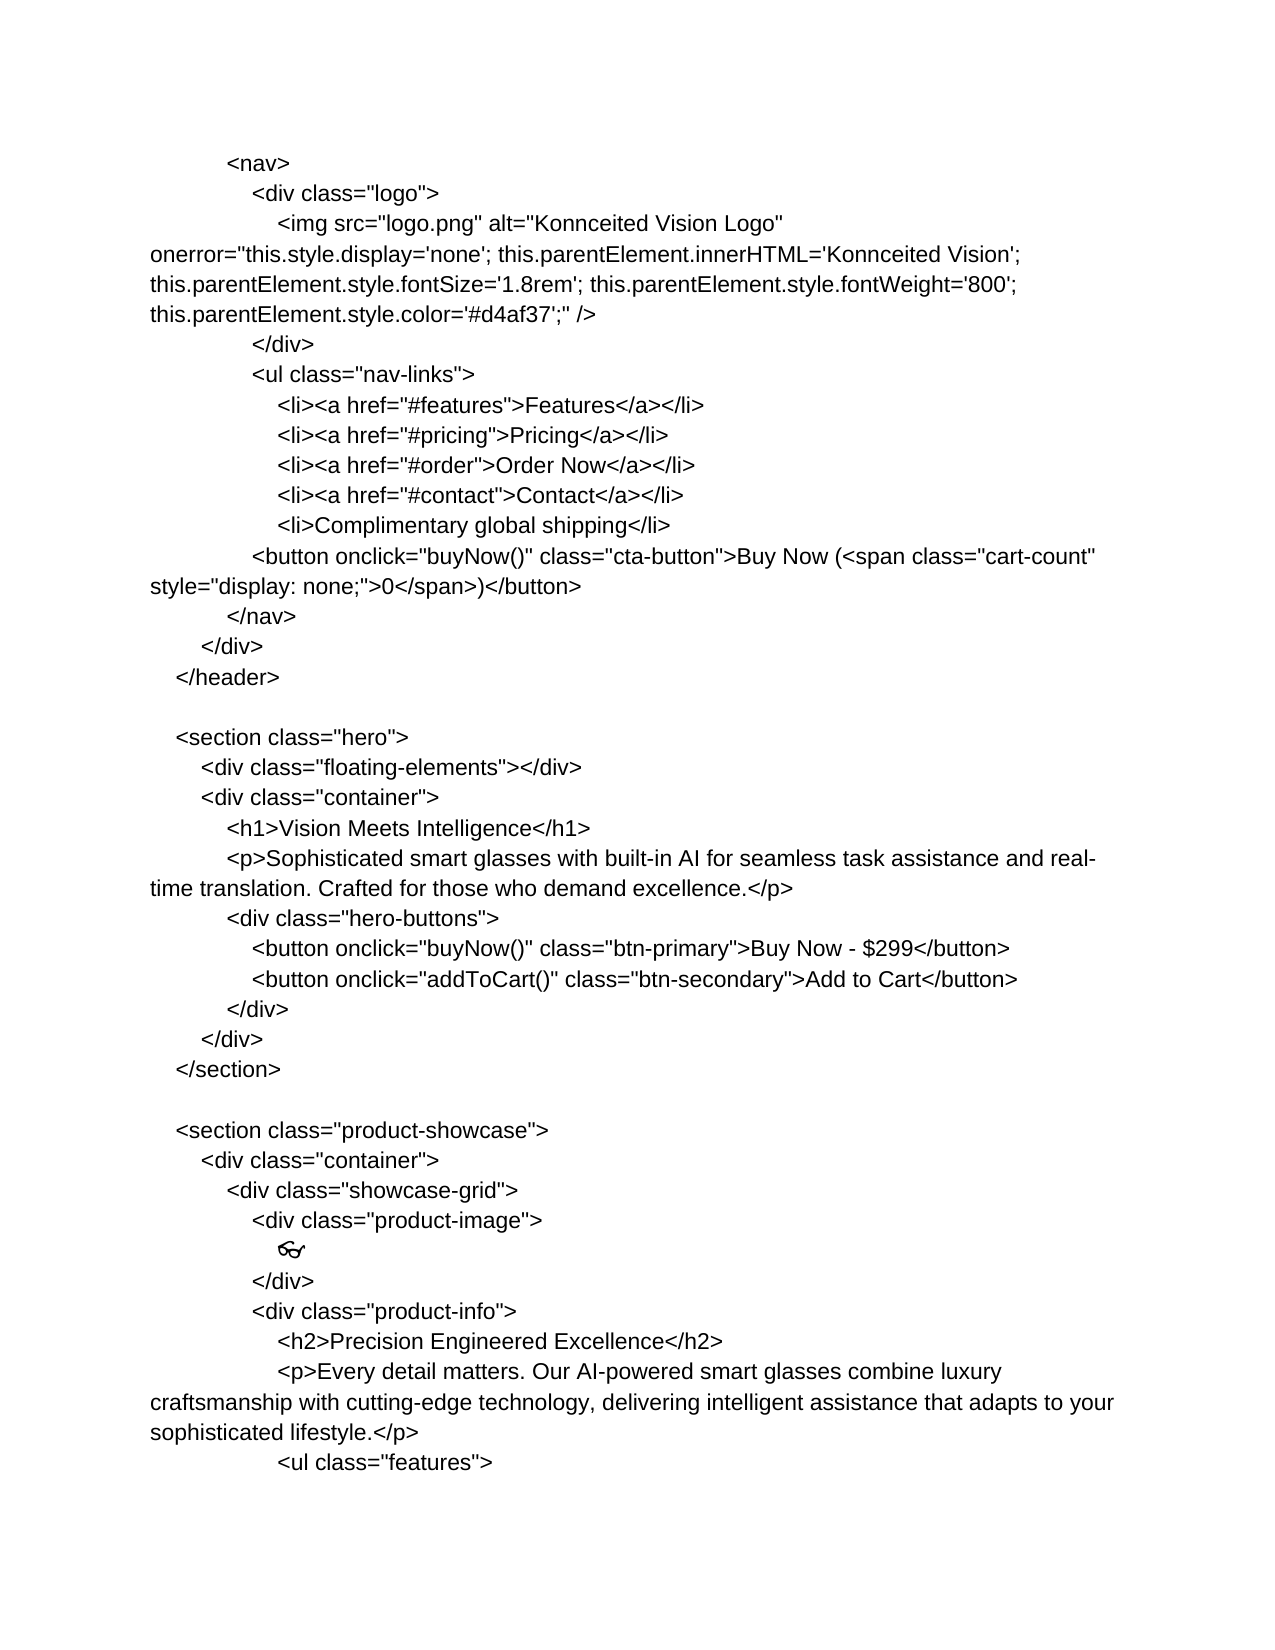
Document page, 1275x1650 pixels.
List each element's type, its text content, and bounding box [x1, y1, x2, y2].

text </nav> [150, 603, 1125, 629]
text <button onclick="buyNow()" class="cta-button">Buy Now (<span class="cart-count" style="display: none;">0</span>)</button> [150, 543, 1125, 599]
text <button onclick="buyNow()" class="btn-primary">Buy Now - $299</button> [150, 935, 1125, 962]
text <li>Complimentary global shipping</li> [150, 512, 1125, 539]
text <div class="logo"> [150, 180, 1125, 207]
text <p>Sophisticated smart glasses with built-in AI for seamless task assistance and real-time translation. Crafted for those who demand excellence.</p> [150, 845, 1125, 901]
text <li><a href="#pricing">Pricing</a></li> [150, 422, 1125, 448]
text </div> [150, 1268, 1125, 1294]
text <h2>Precision Engineered Excellence</h2> [150, 1328, 1125, 1354]
text <li><a href="#order">Order Now</a></li> [150, 452, 1125, 478]
text <button onclick="addToCart()" class="btn-secondary">Add to Cart</button> [150, 966, 1125, 992]
text <ul class="features"> [150, 1449, 1125, 1475]
text </header> [150, 663, 1125, 690]
text </div> [150, 633, 1125, 660]
text <li><a href="#features">Features</a></li> [150, 392, 1125, 418]
text <ul class="nav-links"> [150, 361, 1125, 388]
text </section> [150, 1056, 1125, 1083]
text <img src="logo.png" alt="Konnceited Vision Logo" onerror="this.style.display='none'; this.parentElement.innerHTML='Konnceited Vision'; this.parentElement.style.fontSize='1.8rem'; this.parentElement.style.fontWeight='800'; this.parentElement.style.color='#d4af37';" /> [150, 210, 1125, 327]
text <div class="floating-elements"></div> [150, 754, 1125, 781]
text <div class="product-info"> [150, 1298, 1125, 1324]
text <div class="product-image"> [150, 1207, 1125, 1234]
text <div class="showcase-grid"> [150, 1177, 1125, 1203]
text <li><a href="#contact">Contact</a></li> [150, 482, 1125, 509]
text <div class="container"> [150, 784, 1125, 811]
text <h1>Vision Meets Intelligence</h1> [150, 814, 1125, 841]
text </div> [150, 331, 1125, 358]
text </div> [150, 996, 1125, 1022]
text <div class="container"> [150, 1147, 1125, 1173]
text <section class="hero"> [150, 724, 1125, 750]
text </div> [150, 1026, 1125, 1052]
text <nav> [150, 150, 1125, 176]
text <p>Every detail matters. Our AI-powered smart glasses combine luxury craftsmanship with cutting-edge technology, delivering intelligent assistance that adapts to your sophisticated lifestyle.</p> [150, 1358, 1125, 1445]
text <section class="product-showcase"> [150, 1117, 1125, 1143]
text <div class="hero-buttons"> [150, 905, 1125, 932]
text 👓 [150, 1237, 1125, 1264]
